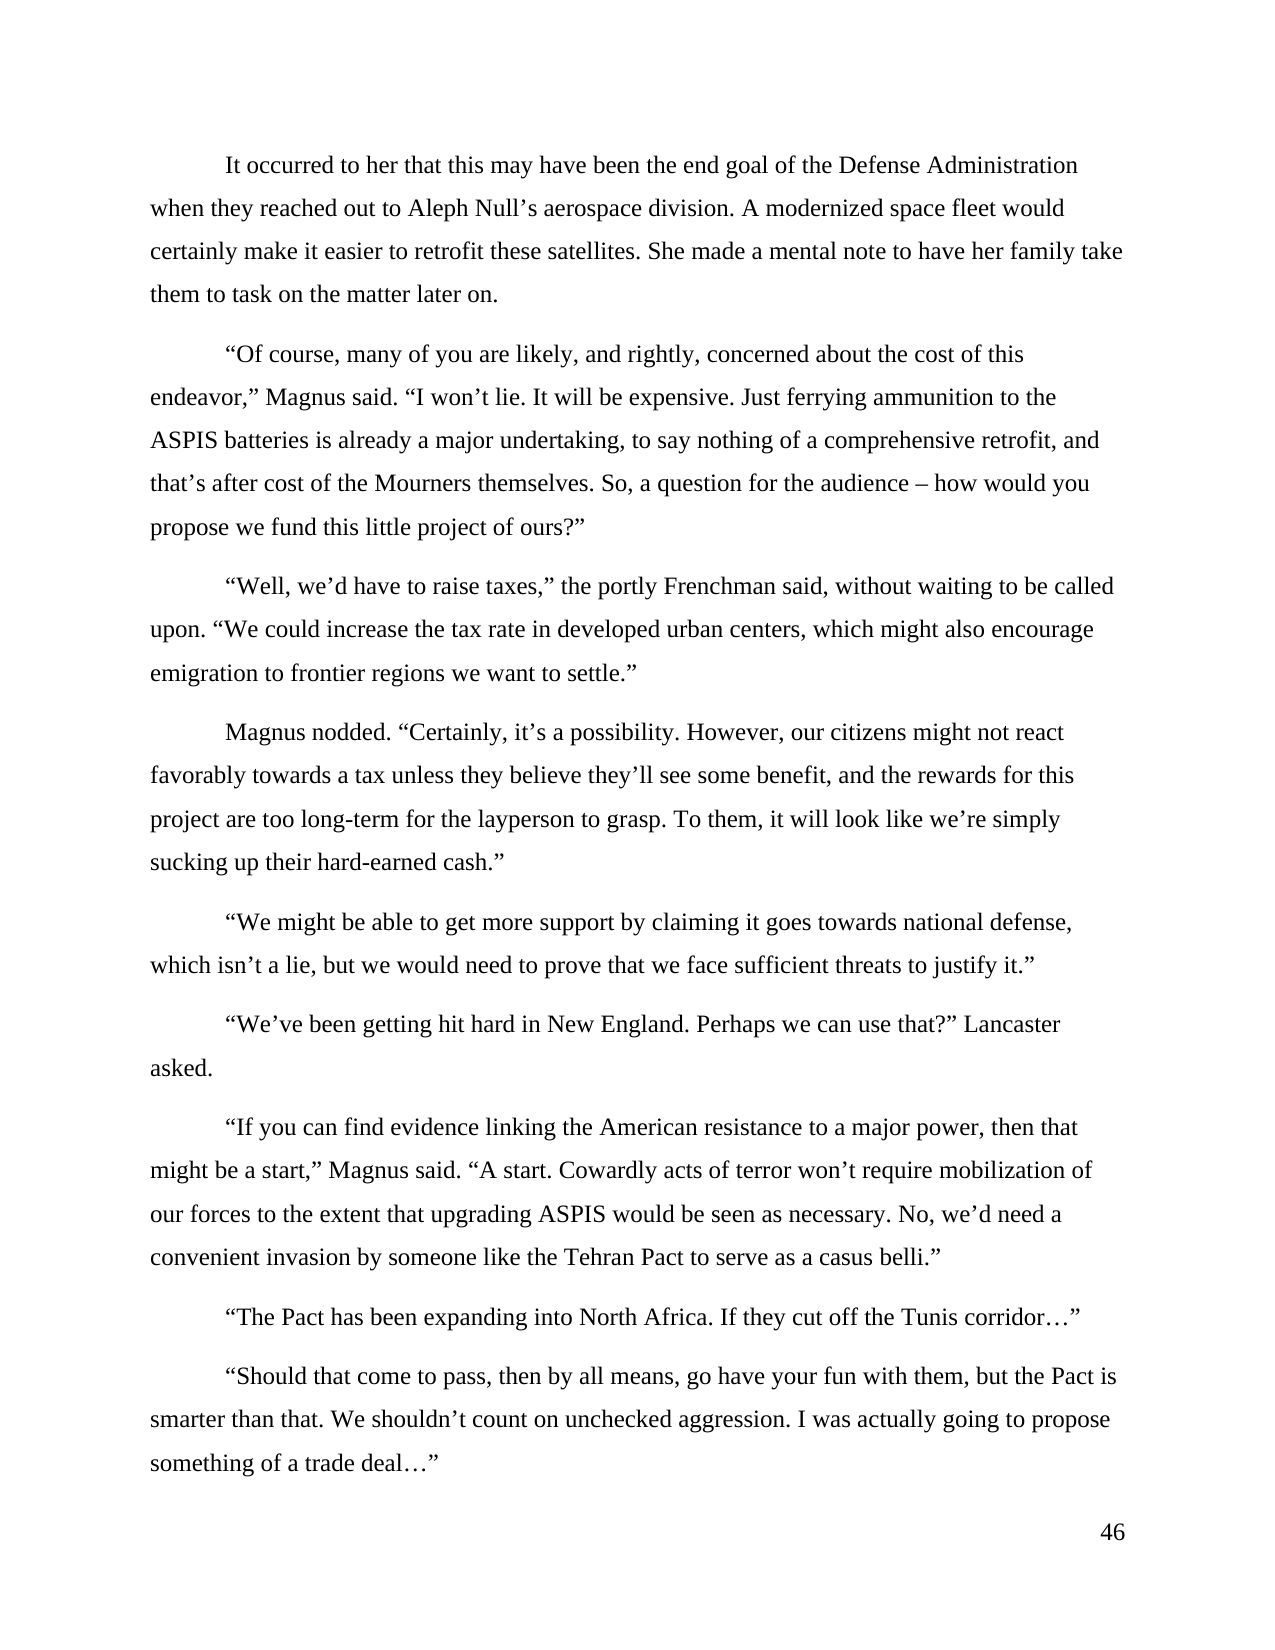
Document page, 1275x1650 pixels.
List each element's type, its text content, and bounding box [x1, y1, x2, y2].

text “Of course, many of you are likely, and rightly, concerned about the cost of this endeavor,” Magnus said. “I won’t lie. It will be expensive. Just ferrying ammunition to the ASPIS batteries is already a major undertaking, to say nothing of a comprehensive retrofit, and that’s after cost of the Mourners themselves. So, a question for the audience – how would you propose we fund this little project of ours?” [150, 339, 1125, 540]
text “If you can find evidence linking the American resistance to a major power, then that might be a start,” Magnus said. “A start. Cowardly acts of terror won’t require mobilization of our forces to the extent that upgrading ASPIS would be seen as necessary. No, we’d need a convenient invasion by someone like the Tehran Pact to serve as a casus belli.” [150, 1112, 1125, 1271]
text Magnus nodded. “Certainly, it’s a possibility. However, our citizens might not react favorably towards a tax unless they believe they’ll see some benefit, and the rewards for this project are too long-term for the layperson to grasp. To them, it will look like we’re simply sucking up their hard-earned cash.” [150, 717, 1125, 876]
text It occurred to her that this may have been the end goal of the Defense Administration when they reached out to Aleph Null’s aerospace division. A modernized space fleet would certainly make it easier to retrofit these satellites. She made a mental note to have her family take them to task on the matter later on. [150, 150, 1125, 308]
text “Well, we’d have to raise taxes,” the portly Frenchman said, without waiting to be called upon. “We could increase the tax rate in developed urban centers, which might also encourage emigration to frontier regions we want to settle.” [150, 571, 1125, 686]
text “Should that come to pass, then by all means, go have your fun with them, but the Pact is smarter than that. We shouldn’t count on unchecked aggression. I was actually going to propose something of a trade deal…” [150, 1361, 1125, 1476]
text “The Pact has been expanding into North Africa. If they cut off the Tunis corridor…” [150, 1302, 1125, 1330]
text “We might be able to get more support by claiming it goes towards national defense, which isn’t a lie, but we would need to prove that we face sufficient threats to justify it.” [150, 907, 1125, 978]
text “We’ve been getting hit hard in New England. Perhaps we can use that?” Lancaster asked. [150, 1009, 1125, 1081]
